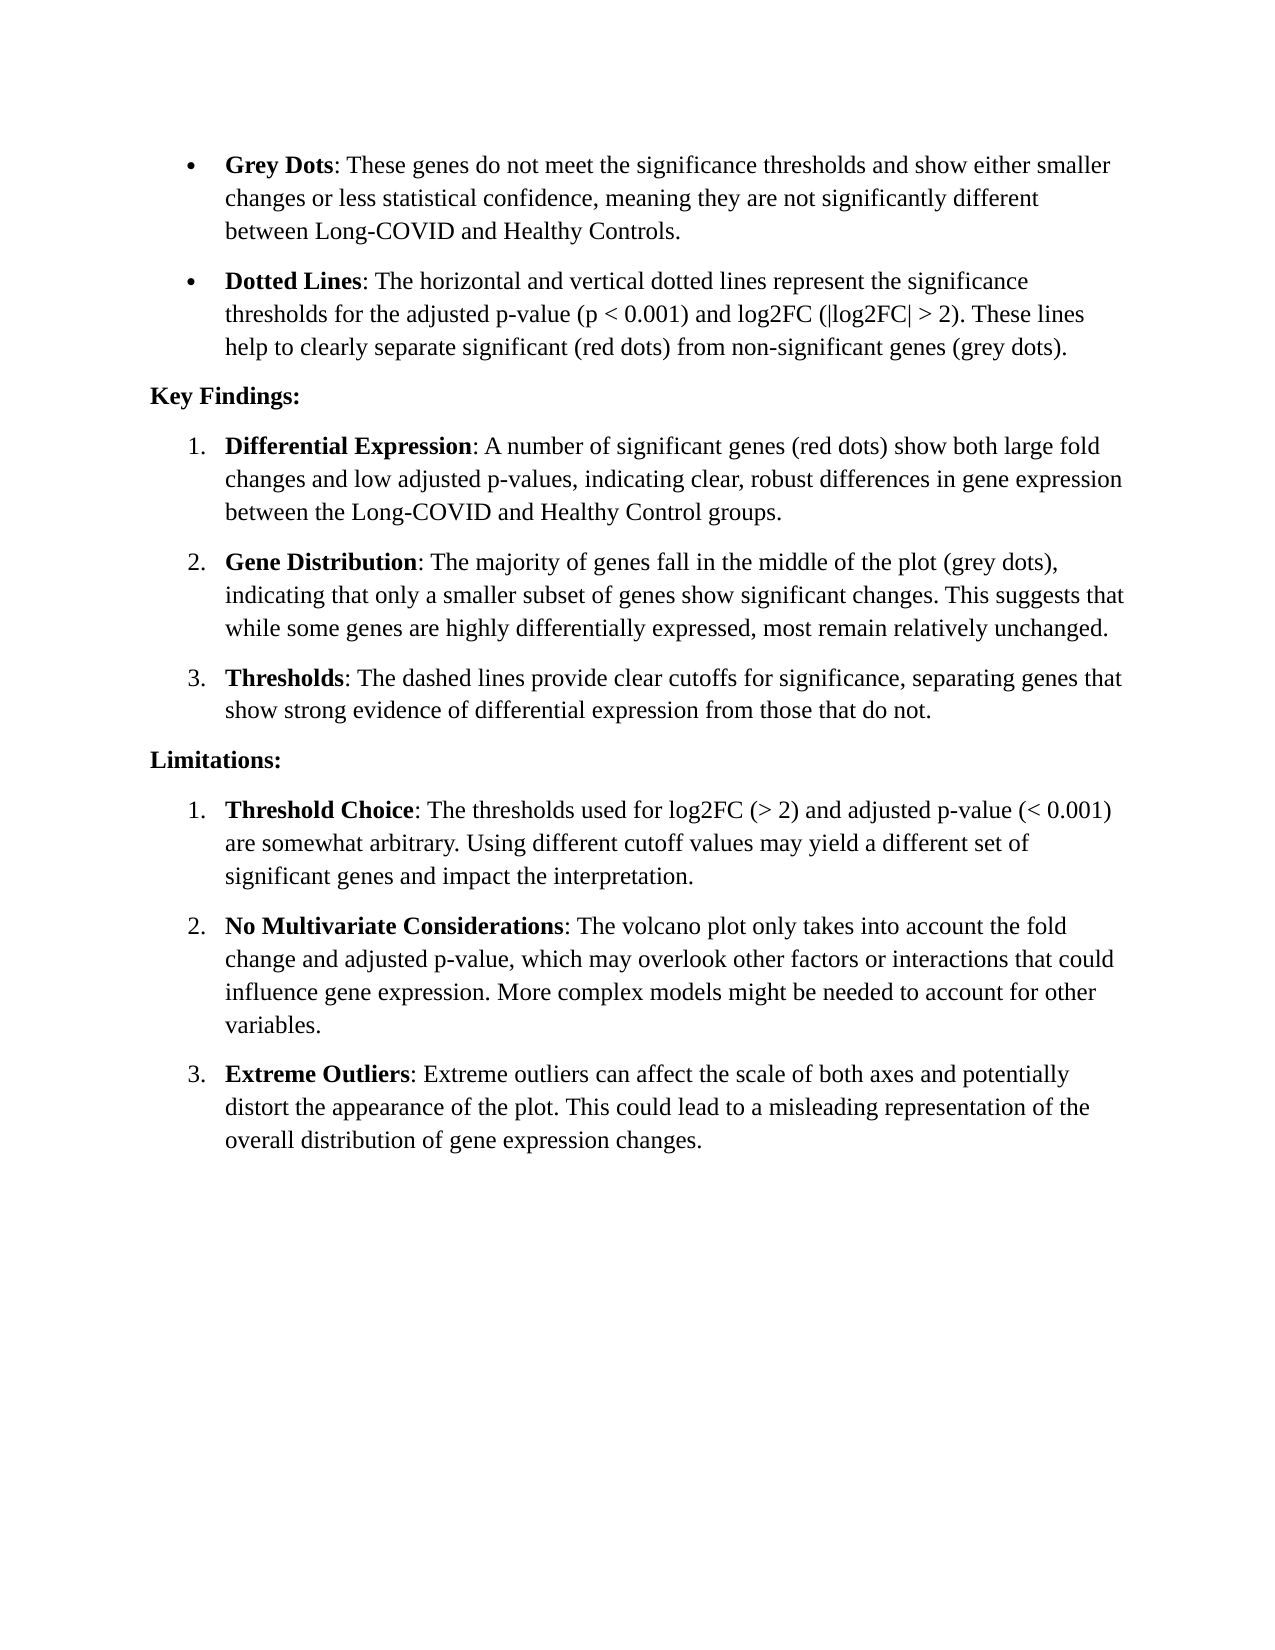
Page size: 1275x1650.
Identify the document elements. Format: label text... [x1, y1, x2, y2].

list Extreme Outliers: Extreme outliers can affect the scale of both axes and potentially distort the appearance of the plot. This could lead to a misleading representation of the overall distribution of gene expression changes. [187, 1059, 1125, 1154]
list Differential Expression: A number of significant genes (red dots) show both large fold changes and low adjusted p-values, indicating clear, robust differences in gene expression between the Long-COVID and Healthy Control groups. [187, 431, 1125, 526]
list Thresholds: The dashed lines provide clear cutoffs for significance, separating genes that show strong evidence of differential expression from those that do not. [187, 663, 1125, 724]
list Dotted Lines: The horizontal and vertical dotted lines represent the significance thresholds for the adjusted p-value (p < 0.001) and log2FC (|log2FC| > 2). These lines help to clearly separate significant (red dots) from non-significant genes (grey dots). [187, 266, 1125, 361]
list No Multivariate Considerations: The volcano plot only takes into account the fold change and adjusted p-value, which may overlook other factors or interactions that could influence gene expression. More complex models might be needed to account for other variables. [187, 911, 1125, 1038]
text Key Findings: [150, 381, 1125, 410]
list Grey Dots: These genes do not meet the significance thresholds and show either smaller changes or less statistical confidence, meaning they are not significantly different between Long-COVID and Healthy Controls. [187, 150, 1125, 245]
list Gene Distribution: The majority of genes fall in the middle of the plot (grey dots), indicating that only a smaller subset of genes show significant changes. This suggests that while some genes are highly differentially expressed, most remain relatively unchanged. [187, 547, 1125, 642]
list Threshold Choice: The thresholds used for log2FC (> 2) and adjusted p-value (< 0.001) are somewhat arbitrary. Using different cutoff values may yield a different set of significant genes and impact the interpretation. [187, 795, 1125, 890]
text Limitations: [150, 745, 1125, 774]
